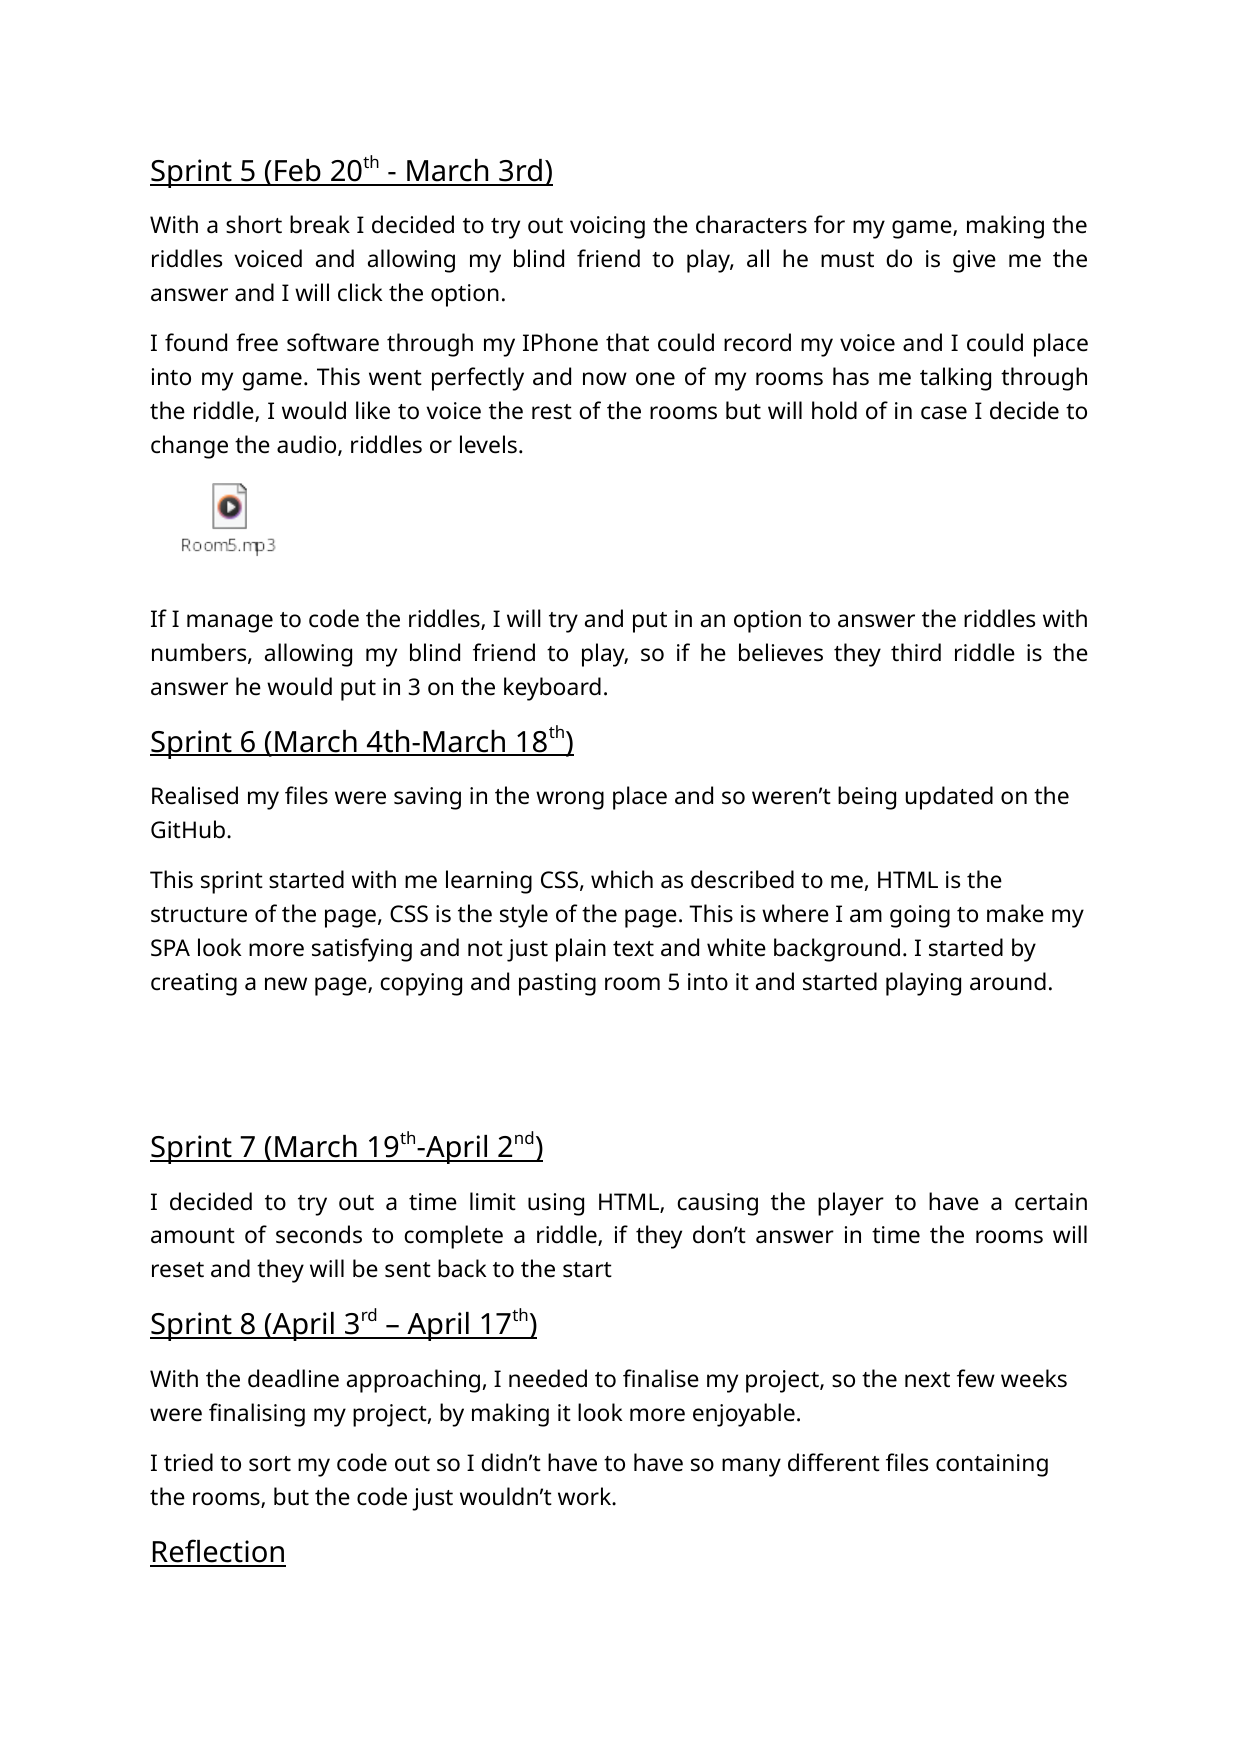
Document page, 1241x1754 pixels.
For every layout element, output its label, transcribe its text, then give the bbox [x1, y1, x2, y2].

text Reflection [150, 1531, 1090, 1571]
text This sprint started with me learning CSS, which as described to me, HTML is the structure of the page, CSS is the style of the page. This is where I am going to make my SPA look more satisfying and not just plain text and white background. I started by creating a new page, copying and pasting room 5 into it and started playing around. [150, 864, 1090, 997]
text Sprint 8 (April 3rd – April 17th) [150, 1303, 1090, 1343]
text If I manage to code the riddles, I will try and put in an option to answer the riddles with numbers, allowing my blind friend to play, so if he believes they third riddle is the answer he would put in 3 on the keyboard. [150, 603, 1090, 702]
text I found free software through my IPhone that could record my voice and I could place into my game. This went perfectly and now one of my rooms has me talking through the riddle, I would like to voice the rest of the rooms but will hold of in case I decide to change the audio, riddles or levels. [150, 327, 1090, 460]
text Sprint 6 (March 4th-March 18th) [150, 721, 1090, 761]
text Sprint 7 (March 19th-April 2nd) [150, 1126, 1090, 1166]
text With the deadline approaching, I needed to finalise my project, so the next few weeks were finalising my project, by making it look more enjoyable. [150, 1363, 1090, 1428]
text Sprint 5 (Feb 20th - March 3rd) [150, 150, 1090, 190]
text I tried to sort my code out so I didn’t have to have so many different files containing the rooms, but the code just wouldn’t work. [150, 1447, 1090, 1512]
text Realised my files were saving in the wrong place and so weren’t being updated on the GitHub. [150, 780, 1090, 845]
text With a short break I decided to try out voicing the characters for my game, making the riddles voiced and allowing my blind friend to play, all he must do is give me the answer and I will click the option. [150, 209, 1090, 308]
text I decided to try out a time limit using HTML, causing the player to have a certain amount of seconds to complete a riddle, if they don’t answer in time the rooms will reset and they will be sent back to the start [150, 1186, 1090, 1284]
